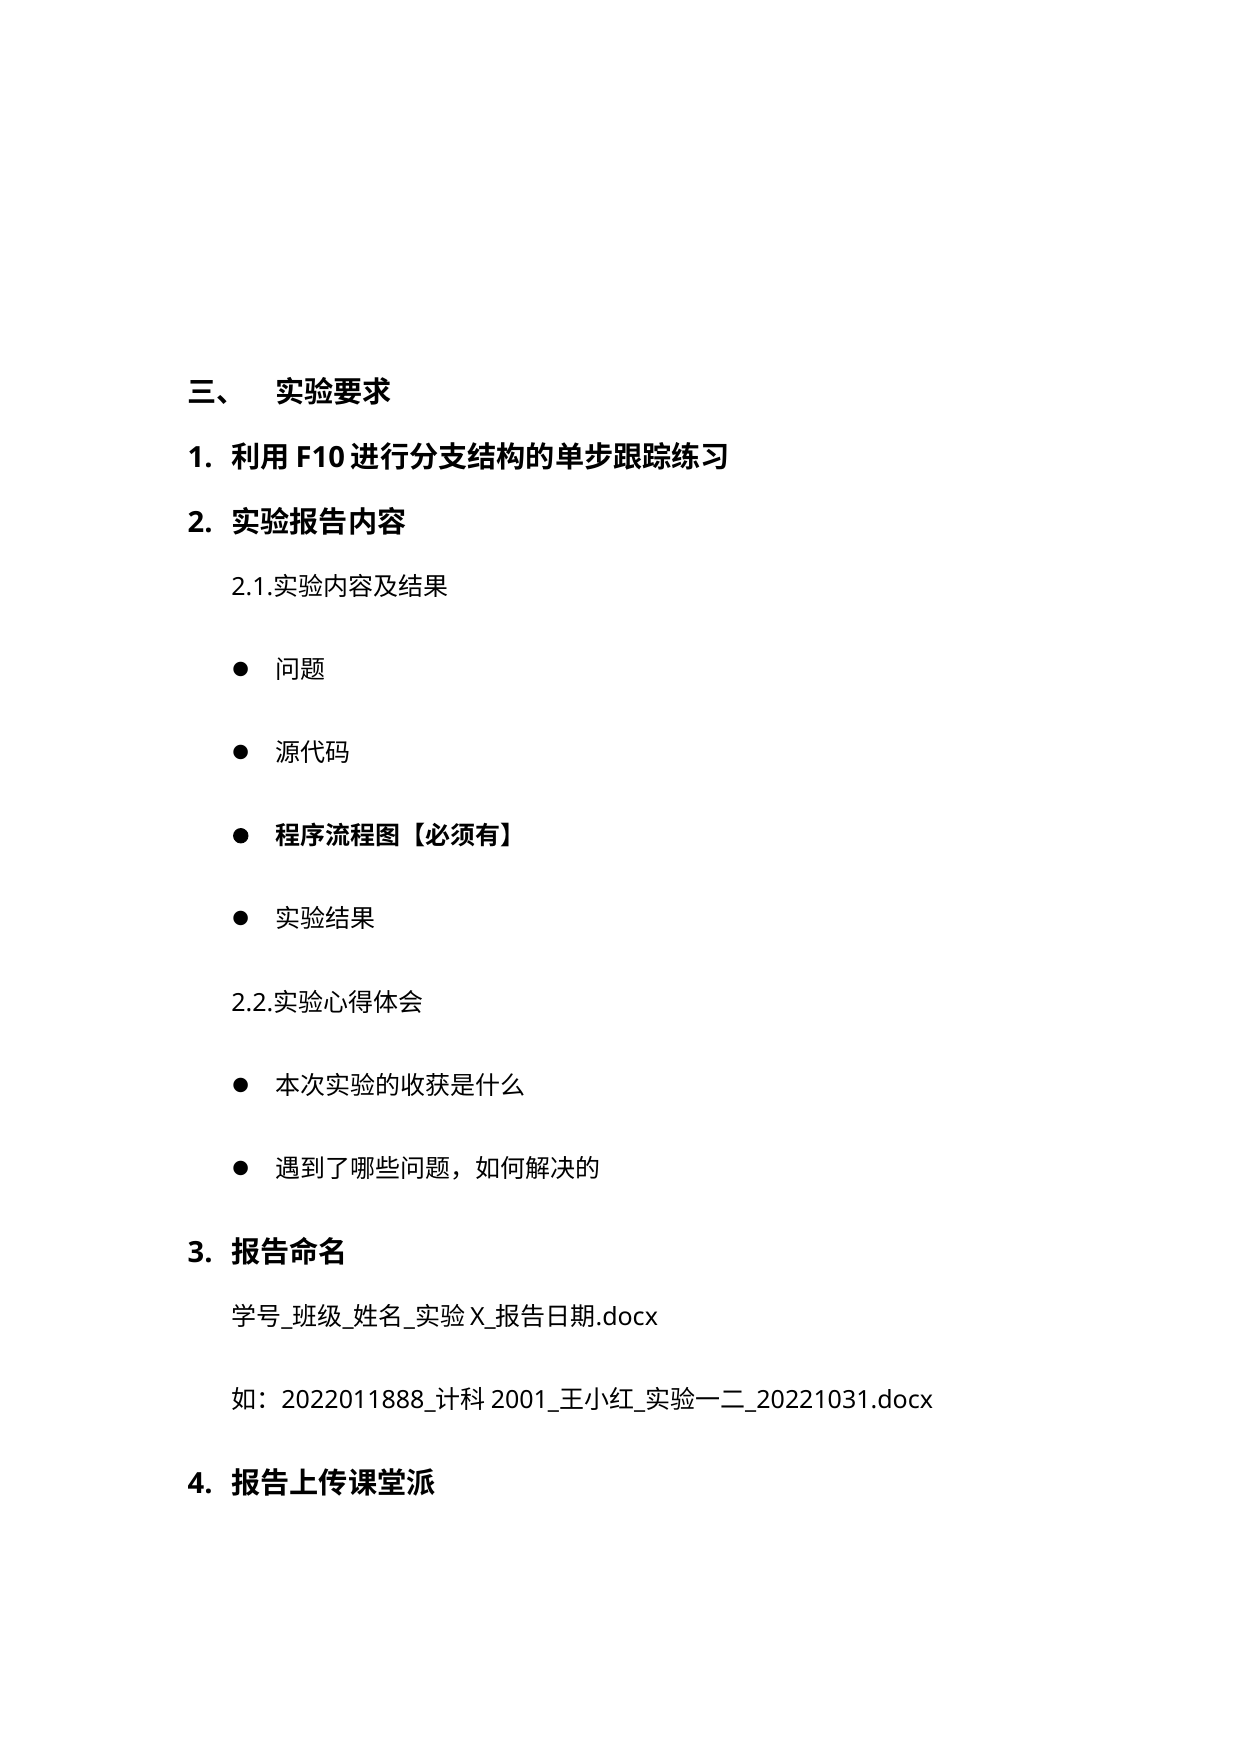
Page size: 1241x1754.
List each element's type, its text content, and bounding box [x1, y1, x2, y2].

list 程序流程图【必须有】 [231, 801, 1053, 866]
list 遇到了哪些问题，如何解决的 [231, 1134, 1053, 1199]
list 实验报告内容 [187, 487, 1053, 552]
text 学号_班级_姓名_实验X_报告日期.docx [231, 1282, 1053, 1347]
list 报告命名 [187, 1217, 1053, 1282]
list 问题 [231, 635, 1053, 700]
list 源代码 [231, 718, 1053, 783]
list 报告上传课堂派 [187, 1448, 1053, 1513]
list 实验结果 [231, 884, 1053, 949]
text 2.2.实验心得体会 [231, 968, 1053, 1033]
list 实验要求 [187, 357, 1053, 422]
list 利用F10进行分支结构的单步跟踪练习 [187, 422, 1053, 487]
list 本次实验的收获是什么 [231, 1051, 1053, 1116]
text 2.1.实验内容及结果 [231, 552, 1053, 617]
text 如：2022011888_计科2001_王小红_实验一二_20221031.docx [231, 1365, 1053, 1430]
